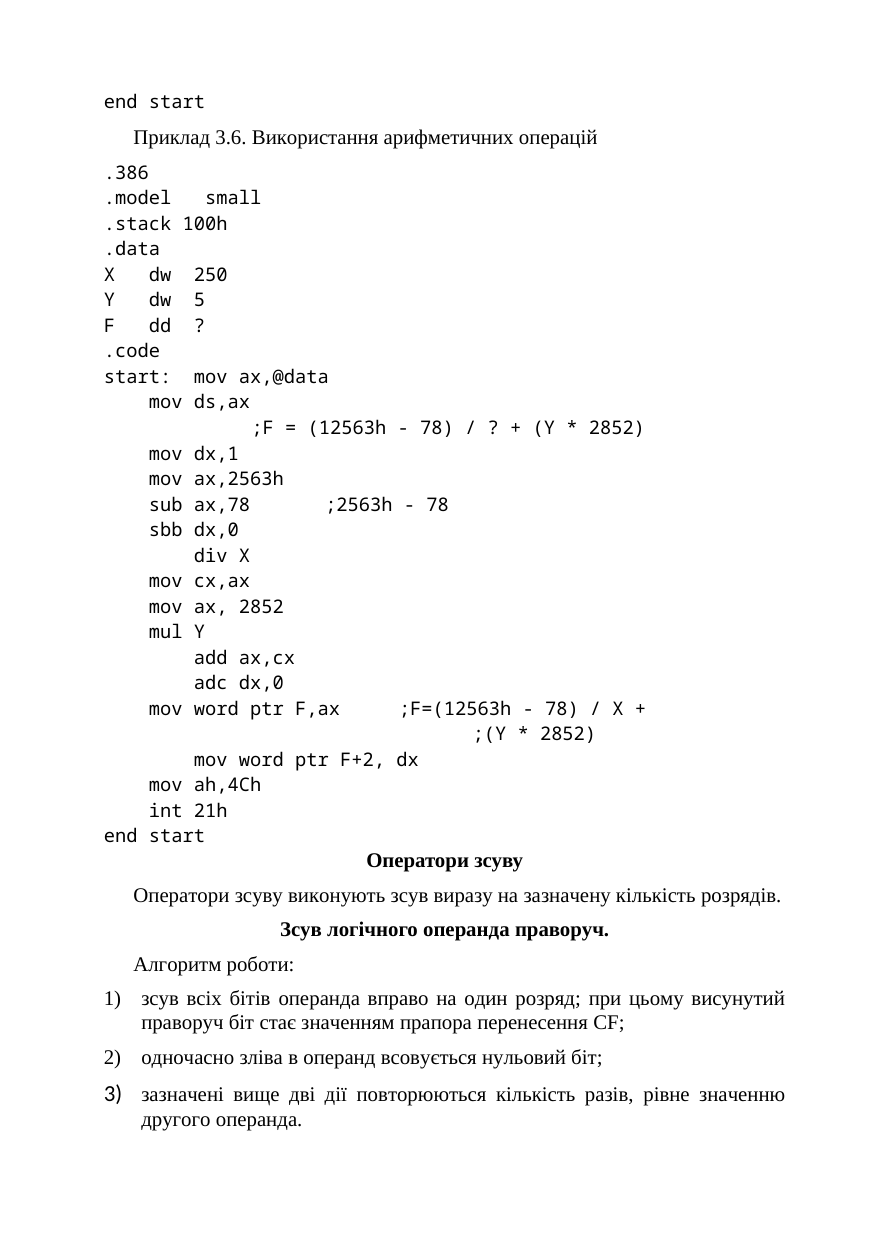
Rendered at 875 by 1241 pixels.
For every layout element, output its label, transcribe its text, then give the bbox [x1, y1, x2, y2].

text adc dx,0 [103, 669, 786, 695]
list зсув всіх бітів операнда вправо на один розряд; при цьому висунутий праворуч біт стає значенням прапора перенесення CF; [103, 986, 786, 1034]
text mov cx,ax [103, 567, 786, 593]
text Оператори зсуву виконують зсув виразу на зазначену кількість розрядів. [103, 883, 786, 907]
text int 21h [103, 797, 786, 823]
text add ax,cx [103, 644, 786, 669]
text sub ax,78 ;2563h - 78 [103, 491, 786, 516]
text .model small [103, 184, 786, 210]
text F dd ? [103, 312, 786, 338]
text mul Y [103, 618, 786, 644]
text ;(Y * 2852) [414, 721, 786, 746]
text .386 [103, 159, 786, 184]
text Y dw 5 [103, 287, 786, 312]
text X dw 250 [103, 261, 786, 287]
text Приклад 3.6. Використання арифметичних операцій [103, 124, 786, 149]
text start: mov ax,@data [103, 363, 786, 389]
text Зсув логічного операнда праворуч. [103, 917, 786, 941]
text sbb dx,0 [103, 516, 786, 542]
list зазначені вище дві дії повторюються кількість разів, рівне значенню другого операнда. [103, 1079, 786, 1131]
text mov dx,1 [103, 440, 786, 465]
text Оператори зсуву [103, 848, 786, 872]
text .code [103, 338, 786, 363]
text ;F = (12563h - 78) / ? + (Y * 2852) [103, 414, 786, 440]
text .stack 100h [103, 210, 786, 236]
text mov ax,2563h [103, 465, 786, 491]
text end start [103, 89, 786, 114]
text mov word ptr F,ax ;F=(12563h - 78) / X + [103, 695, 786, 721]
text .data [103, 236, 786, 261]
text mov word ptr F+2, dx [103, 746, 786, 772]
text div X [103, 542, 786, 567]
text mov ds,ax [103, 389, 786, 414]
text mov ax, 2852 [103, 593, 786, 618]
list одночасно зліва в операнд всовується нульовий біт; [103, 1044, 786, 1069]
text Алгоритм роботи: [103, 952, 786, 976]
text end start [103, 823, 786, 848]
text mov ah,4Ch [103, 772, 786, 797]
